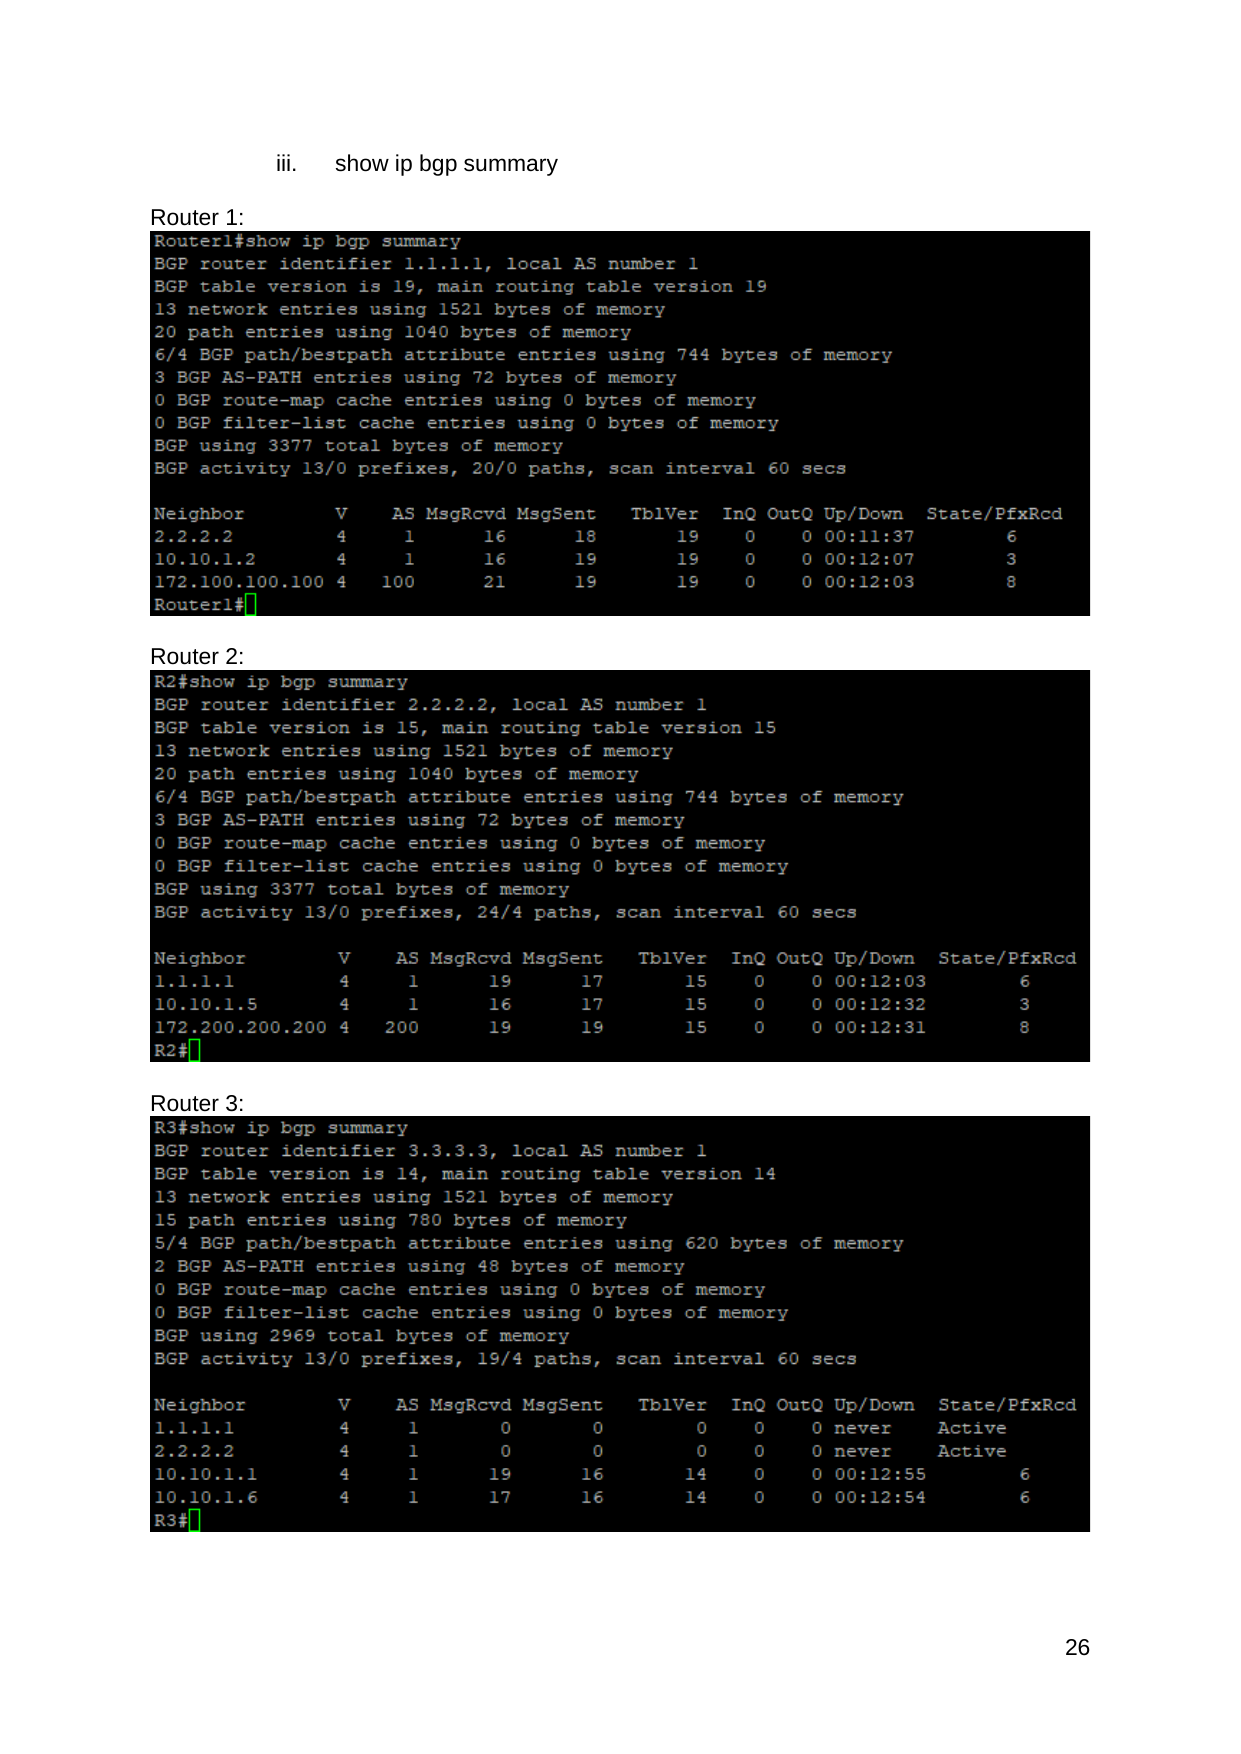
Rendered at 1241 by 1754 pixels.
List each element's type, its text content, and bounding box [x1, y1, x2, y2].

picture [150, 1116, 1091, 1532]
list Router 2: [150, 643, 1090, 670]
picture [150, 231, 1091, 616]
list Router 1: [150, 204, 1090, 231]
list Router 3: [150, 1090, 1090, 1116]
list show ip bgp summary [297, 150, 1090, 176]
picture [150, 670, 1091, 1062]
